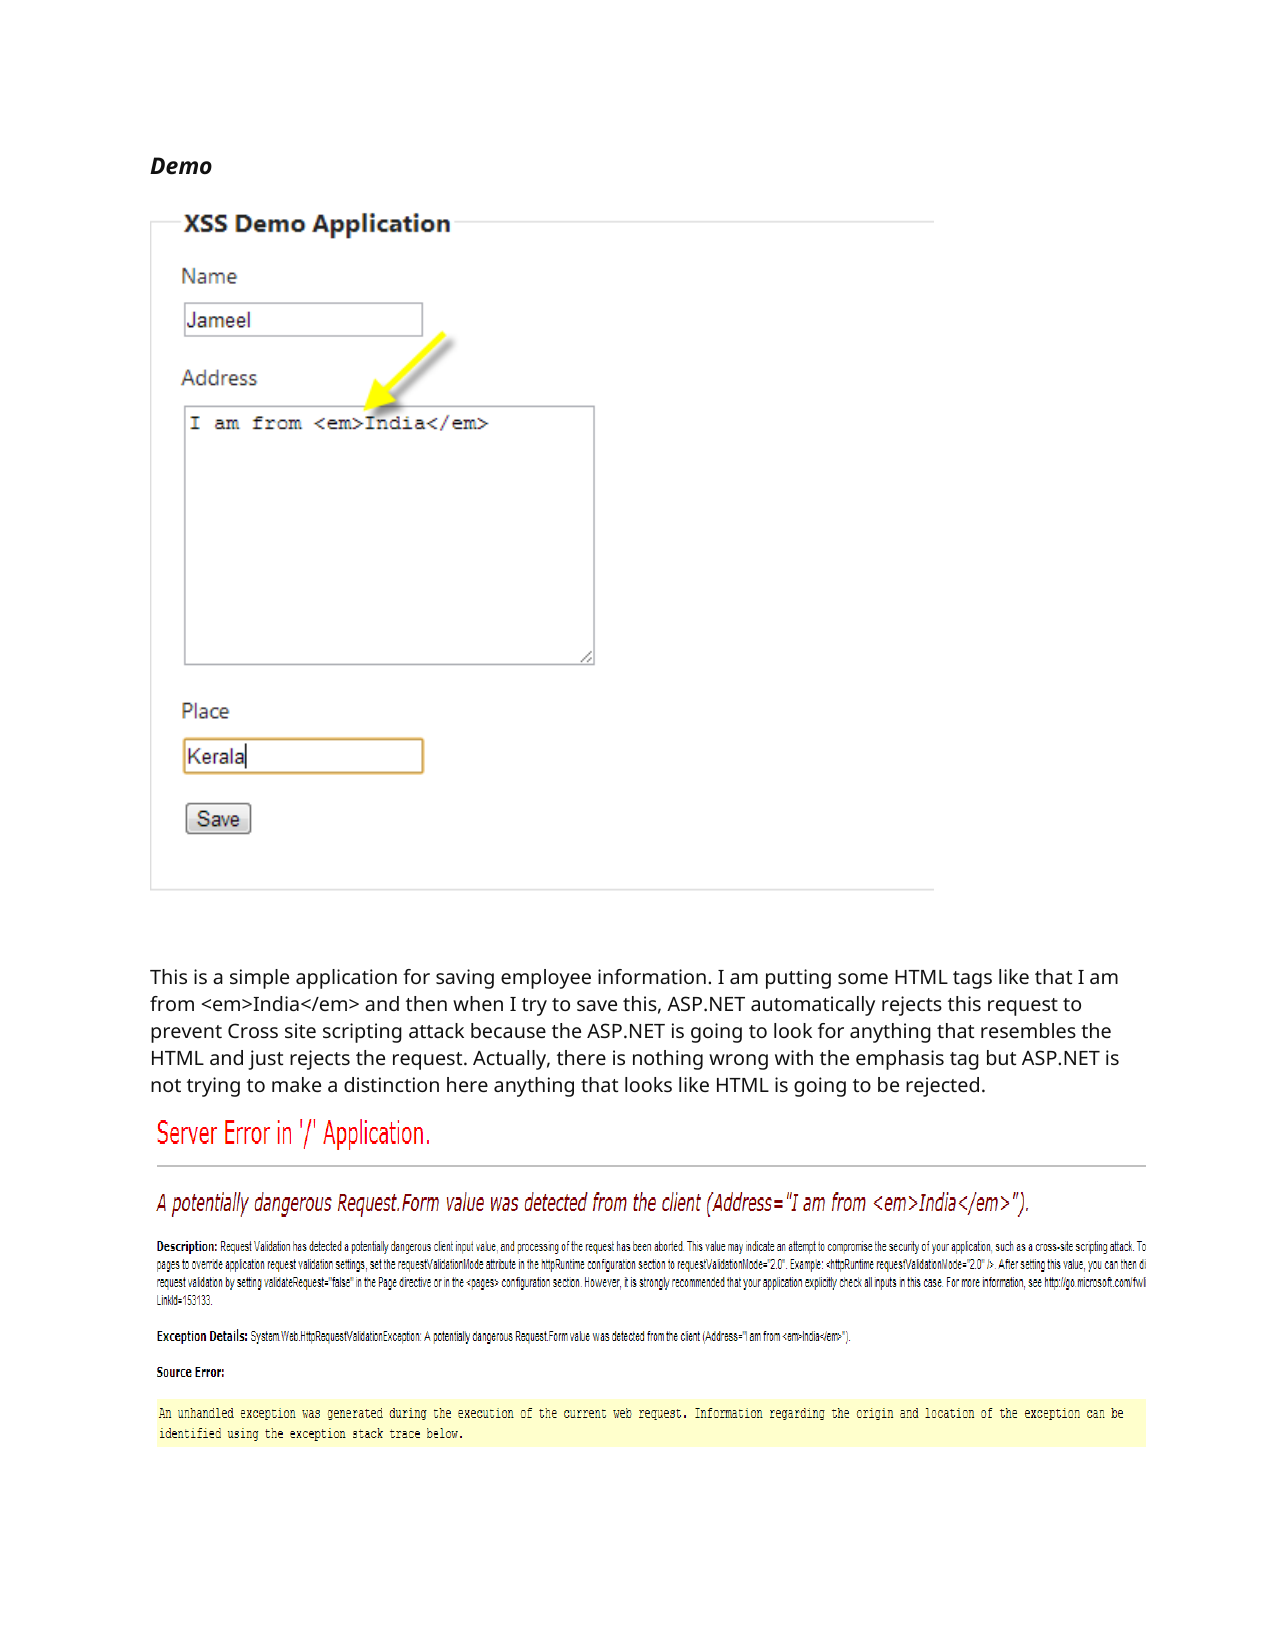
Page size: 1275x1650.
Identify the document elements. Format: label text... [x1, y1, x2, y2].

subtitle Demo [150, 150, 1125, 181]
text This is a simple application for saving employee information. I am putting some HTML tags like that I am from <em>India</em> and then when I try to save this, ASP.NET automatically rejects this request to prevent Cross site scripting attack because the ASP.NET is going to look for anything that resembles the HTML and just rejects the request. Actually, there is nothing wrong with the emphasis tag but ASP.NET is not trying to make a distinction here anything that looks like HTML is going to be rejected. [150, 963, 1125, 1098]
picture [150, 191, 934, 958]
picture [150, 1103, 1146, 1462]
